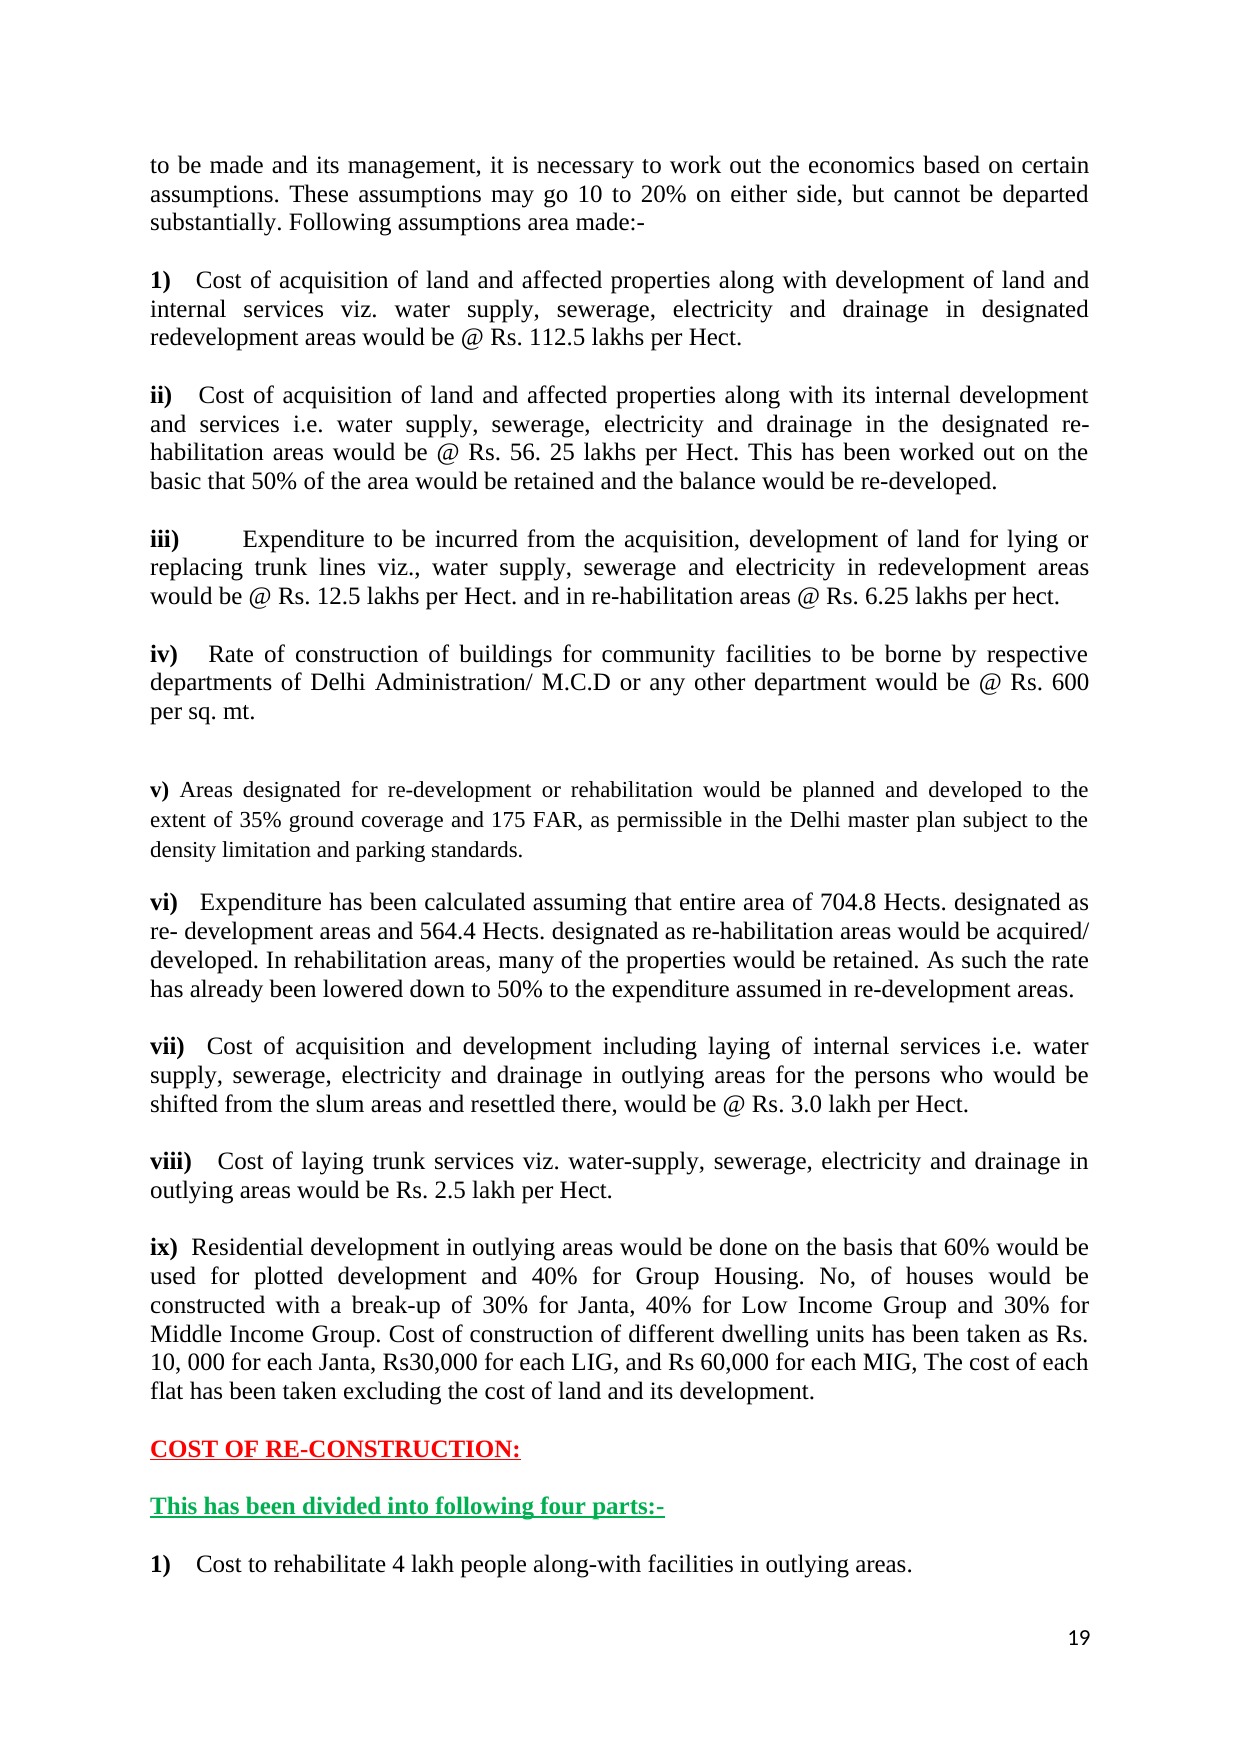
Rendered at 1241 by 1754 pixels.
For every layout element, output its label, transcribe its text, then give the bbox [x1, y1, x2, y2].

text COST OF RE-CONSTRUCTION: [150, 1434, 1090, 1462]
text v) Areas designated for re-development or rehabilitation would be planned and developed to the extent of 35% ground coverage and 175 FAR, as permissible in the Delhi master plan subject to the density limitation and parking standards. [150, 776, 1090, 863]
text iii) Expenditure to be incurred from the acquisition, development of land for lying or replacing trunk lines viz., water supply, sewerage and electricity in redevelopment areas would be @ Rs. 12.5 lakhs per Hect. and in re-habilitation areas @ Rs. 6.25 lakhs per hect. [150, 524, 1090, 610]
text ix) Residential development in outlying areas would be done on the basis that 60% would be used for plotted development and 40% for Group Housing. No, of houses would be constructed with a break-up of 30% for Janta, 40% for Low Income Group and 30% for Middle Income Group. Cost of construction of different dwelling units has been taken as Rs. 10, 000 for each Janta, Rs30,000 for each LIG, and Rs 60,000 for each MIG, The cost of each flat has been taken excluding the cost of land and its development. [150, 1232, 1090, 1405]
text This has been divided into following four parts:- [150, 1491, 1090, 1520]
text 1) Cost to rehabilitate 4 lakh people along-with facilities in outlying areas. [150, 1549, 1090, 1577]
text vi) Expenditure has been calculated assuming that entire area of 704.8 Hects. designated as re- development areas and 564.4 Hects. designated as re-habilitation areas would be acquired/ developed. In rehabilitation areas, many of the properties would be retained. As such the rate has already been lowered down to 50% to the expenditure assumed in re-development areas. [150, 887, 1090, 1002]
text ii) Cost of acquisition of land and affected properties along with its internal development and services i.e. water supply, sewerage, electricity and drainage in the designated re-habilitation areas would be @ Rs. 56. 25 lakhs per Hect. This has been worked out on the basic that 50% of the area would be retained and the balance would be re-developed. [150, 380, 1090, 495]
text viii) Cost of laying trunk services viz. water-supply, sewerage, electricity and drainage in outlying areas would be Rs. 2.5 lakh per Hect. [150, 1146, 1090, 1204]
text vii) Cost of acquisition and development including laying of internal services i.e. water supply, sewerage, electricity and drainage in outlying areas for the persons who would be shifted from the slum areas and resettled there, would be @ Rs. 3.0 lakh per Hect. [150, 1031, 1090, 1117]
text 1) Cost of acquisition of land and affected properties along with development of land and internal services viz. water supply, sewerage, electricity and drainage in designated redevelopment areas would be @ Rs. 112.5 lakhs per Hect. [150, 265, 1090, 351]
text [150, 150, 1090, 236]
text iv) Rate of construction of buildings for community facilities to be borne by respective departments of Delhi Administration/ M.C.D or any other department would be @ Rs. 600 per sq. mt. [150, 639, 1090, 725]
